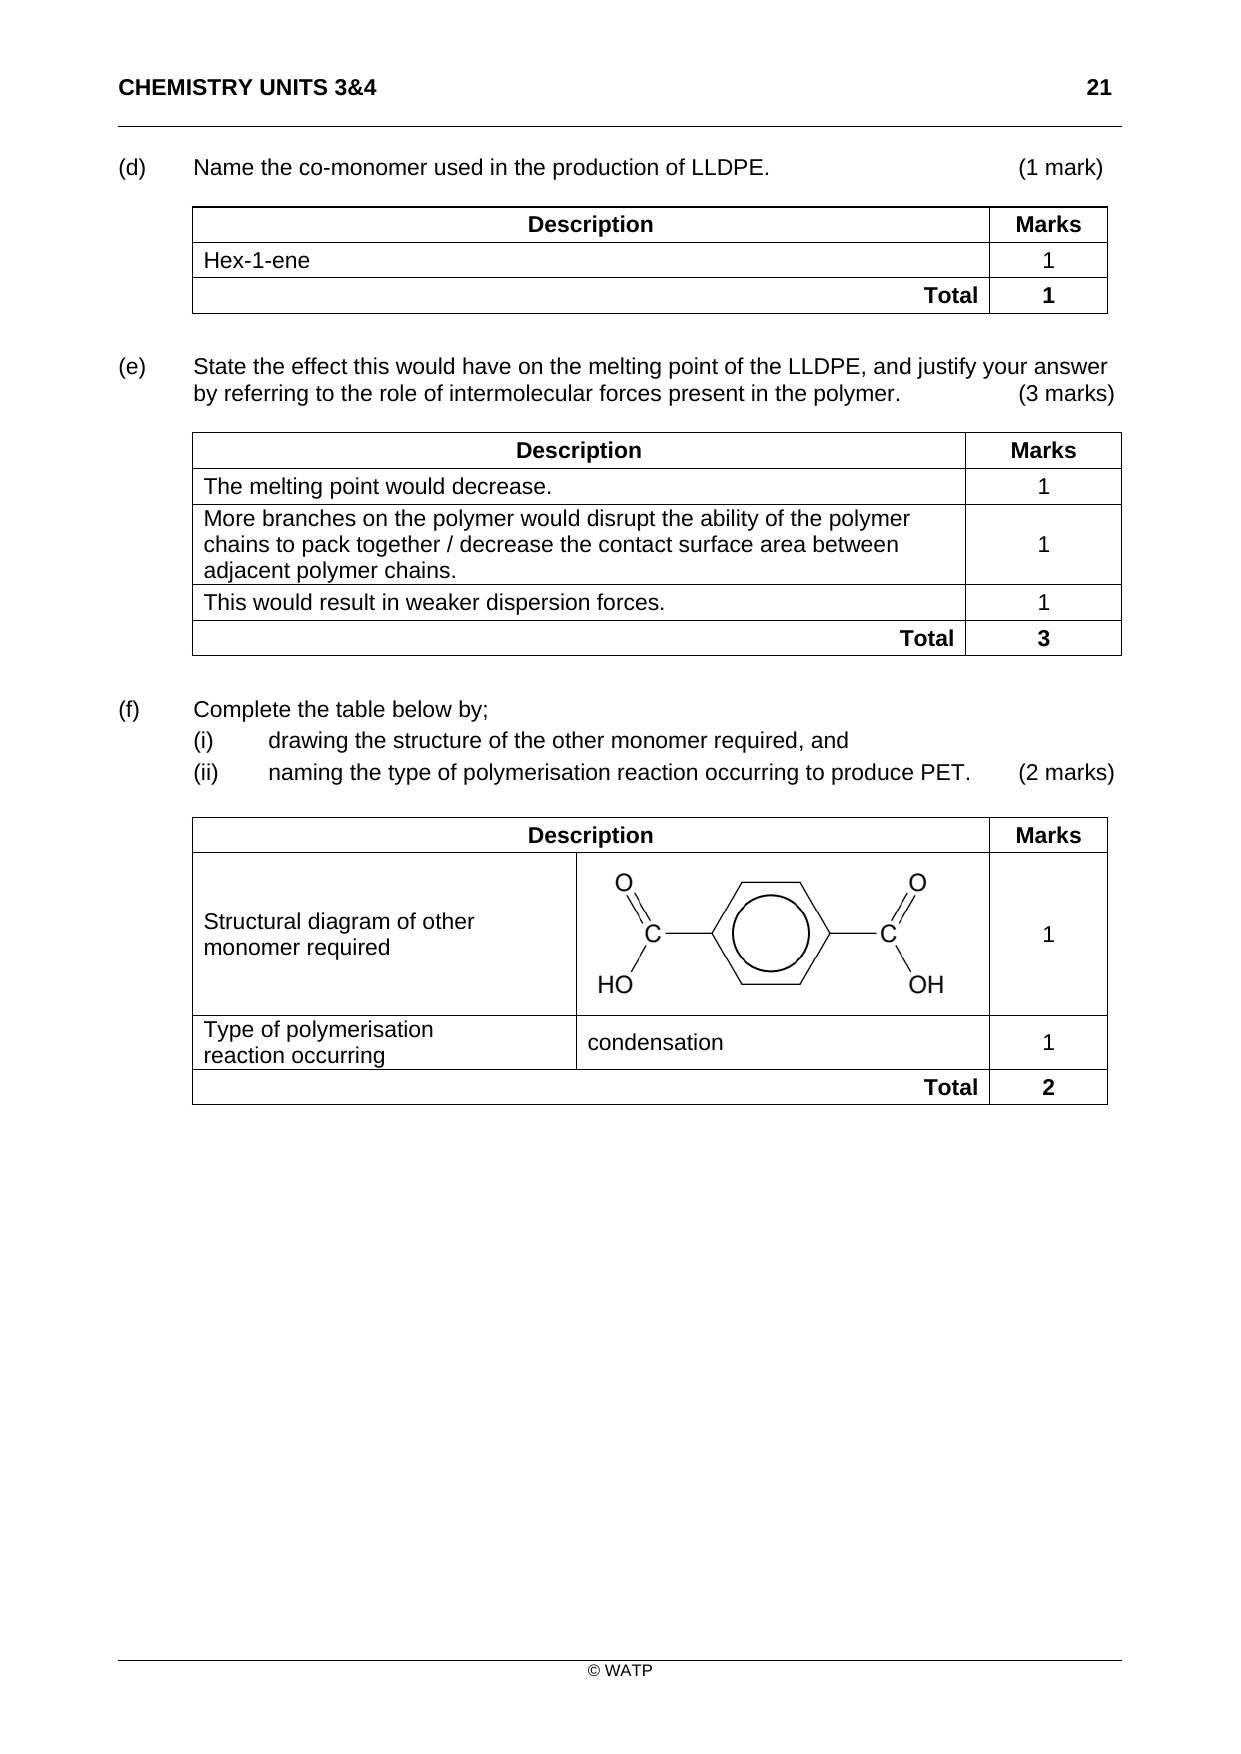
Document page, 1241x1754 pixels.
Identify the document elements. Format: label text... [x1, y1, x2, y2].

table_cell condensation [577, 1016, 989, 1069]
table_header Description [193, 818, 989, 852]
table_header Description [193, 208, 989, 242]
text (f) Complete the table below by; [118, 696, 1122, 722]
table_cell Hex-1-ene [193, 243, 989, 277]
text (i) drawing the structure of the other monomer required, and [193, 727, 1122, 754]
table_cell 1 [966, 585, 1121, 620]
table_cell 1 [966, 469, 1121, 504]
table_cell 1 [990, 278, 1107, 313]
table_cell [577, 853, 989, 1015]
table_header Marks [966, 433, 1121, 468]
table_cell Structural diagram of other monomer required [193, 853, 576, 1015]
text (e) State the effect this would have on the melting point of the LLDPE, and justify your answer by referring to the role of intermolecular forces present in the polymer. (3 marks) [118, 353, 1122, 406]
table_cell 3 [966, 621, 1121, 655]
table_header Marks [990, 208, 1107, 242]
table_header Marks [990, 818, 1107, 852]
table_cell Total [193, 278, 989, 313]
table_cell Total [193, 621, 965, 655]
table_cell 1 [990, 853, 1107, 1015]
text (d) Name the co-monomer used in the production of LLDPE. (1 mark) [118, 154, 1122, 180]
table_cell Type of polymerisation reaction occurring [193, 1016, 576, 1069]
table_cell 1 [990, 1016, 1107, 1069]
table_cell More branches on the polymer would disrupt the ability of the polymer chains to pack together / decrease the contact surface area between adjacent polymer chains. [193, 505, 965, 584]
table_header Description [193, 433, 965, 468]
table_cell Total [193, 1070, 989, 1104]
table_cell 1 [990, 243, 1107, 277]
table_cell 2 [990, 1070, 1107, 1104]
table_cell The melting point would decrease. [193, 469, 965, 504]
table_cell This would result in weaker dispersion forces. [193, 585, 965, 620]
text (ii) naming the type of polymerisation reaction occurring to produce PET. (2 marks) [193, 759, 1122, 785]
table_cell 1 [966, 505, 1121, 584]
